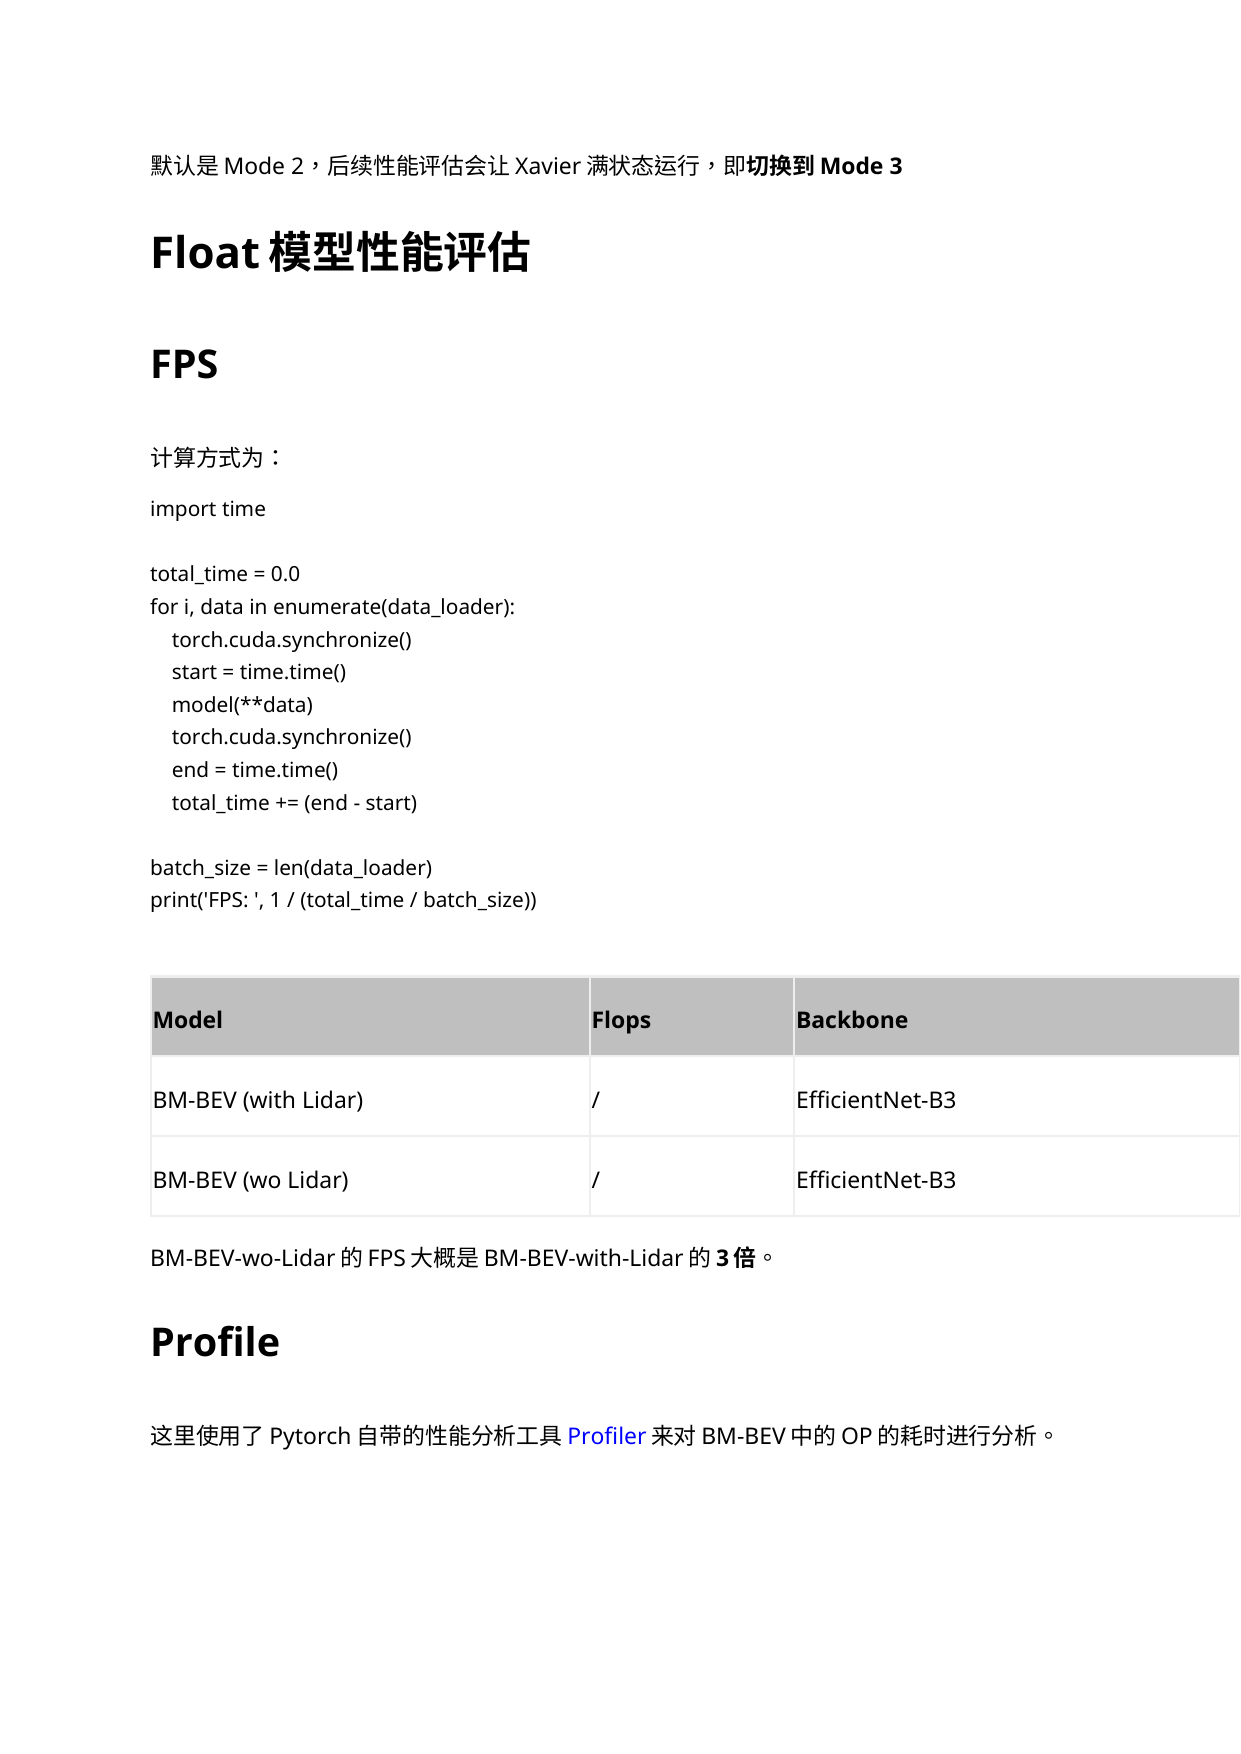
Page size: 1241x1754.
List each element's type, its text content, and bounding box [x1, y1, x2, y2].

table_cell EfficientNet-B3 [795, 1057, 1239, 1135]
table_cell / [591, 1137, 793, 1215]
text 默认是Mode 2，后续性能评估会让Xavier满状态运行，即切换到Mode 3 [150, 150, 1090, 181]
table_header Backbone [795, 978, 1239, 1055]
table_cell / [591, 1057, 793, 1135]
table_cell BM-BEV (with Lidar) [152, 1057, 589, 1135]
text BM-BEV-wo-Lidar的FPS大概是BM-BEV-with-Lidar的3倍。 [150, 1242, 1090, 1273]
text 这里使用了Pytorch自带的性能分析工具Profiler来对BM-BEV中的OP的耗时进行分析。 [150, 1420, 1090, 1451]
subtitle Float模型性能评估 [150, 222, 1090, 281]
table_cell EfficientNet-B3 [795, 1137, 1239, 1215]
table_header Model [152, 978, 589, 1055]
table_header Flops [591, 978, 793, 1055]
table_cell BM-BEV (wo Lidar) [152, 1137, 589, 1215]
text 计算方式为： [150, 442, 1090, 473]
subtitle FPS [150, 336, 1090, 390]
subtitle Profile [150, 1314, 1090, 1368]
